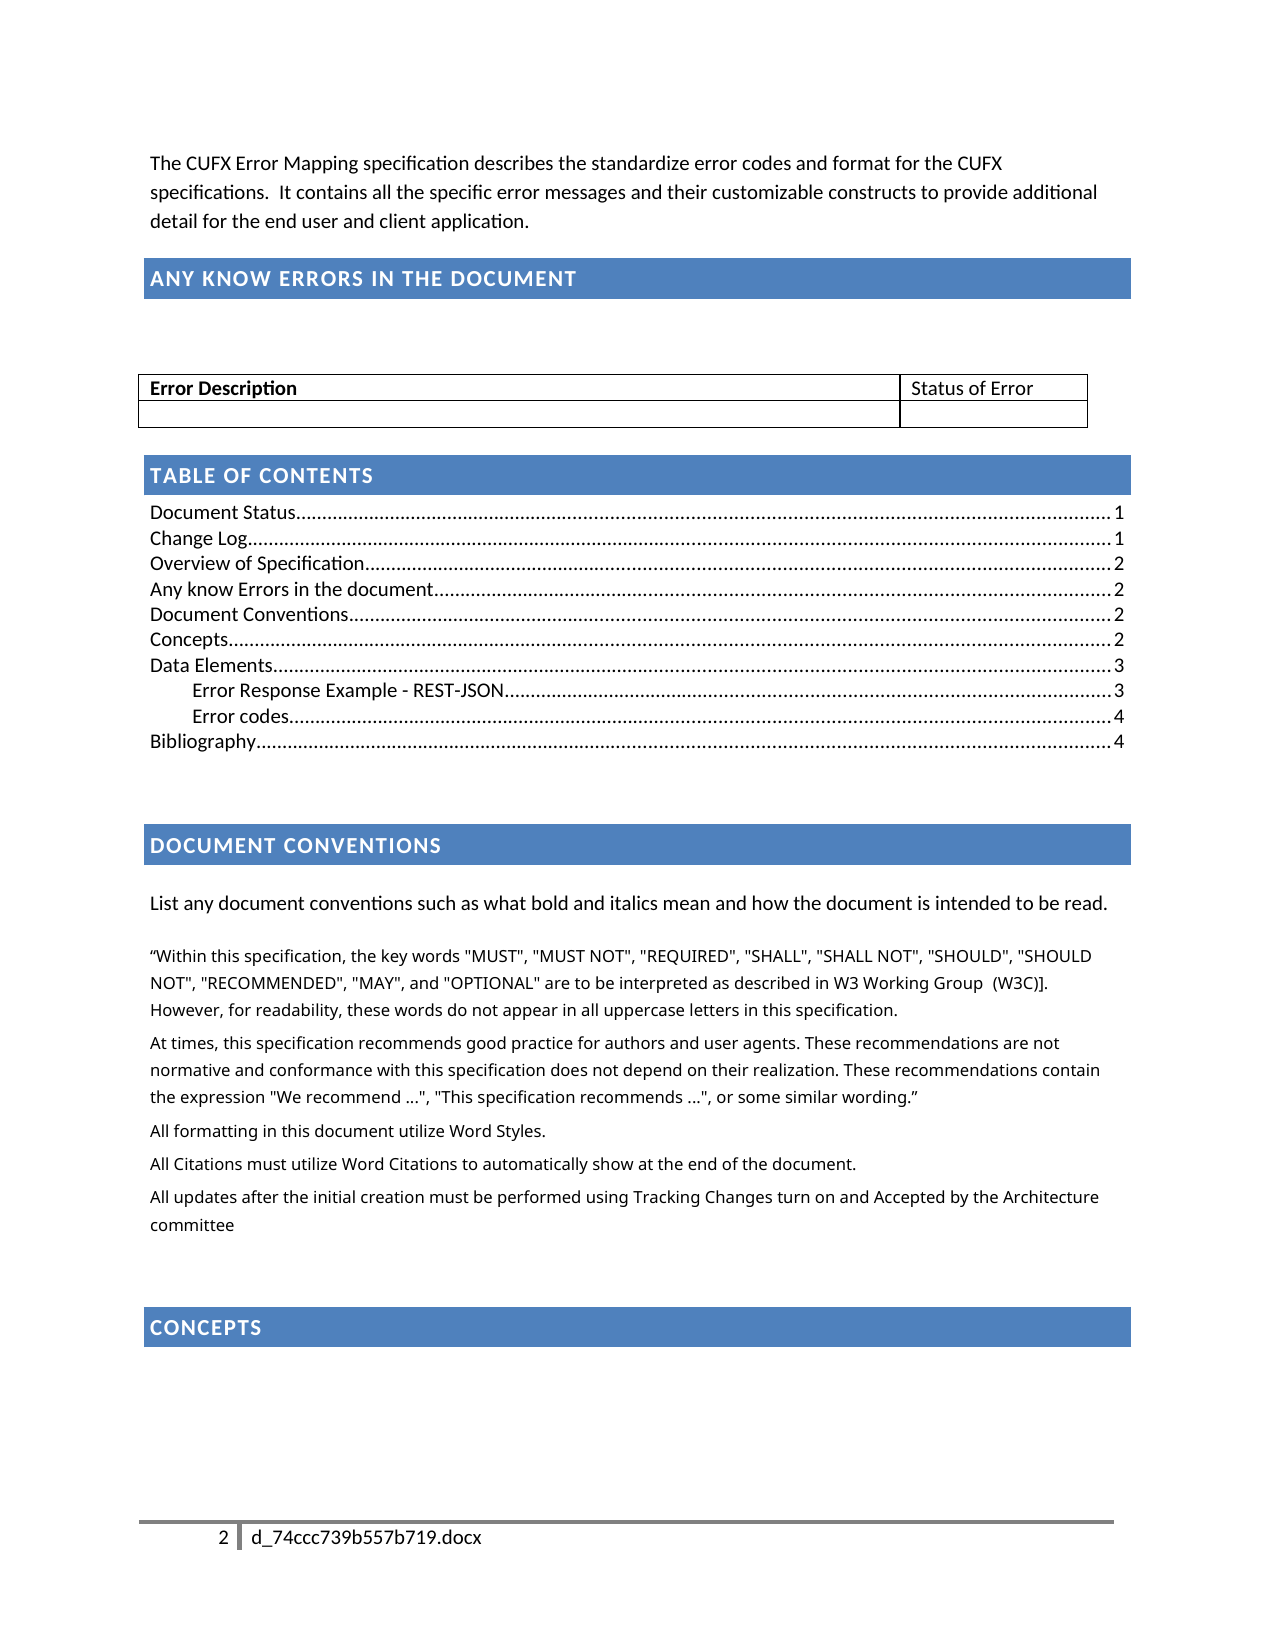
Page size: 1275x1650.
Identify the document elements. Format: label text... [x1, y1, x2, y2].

subtitle Any know Errors in the document [150, 265, 1125, 293]
subtitle Concepts [150, 1313, 1125, 1341]
subtitle Document Conventions [150, 831, 1125, 859]
table_header Status of Error [901, 375, 1087, 400]
text “Within this specification, the key words "MUST", "MUST NOT", "REQUIRED", "SHALL", "SHALL NOT", "SHOULD", "SHOULD NOT", "RECOMMENDED", "MAY", and "OPTIONAL" are to be interpreted as described in W3 Working Group ]. However, for readability, these words do not appear in all uppercase letters in this specification. [150, 940, 1125, 1021]
text All updates after the initial creation must be performed using Tracking Changes turn on and Accepted by the Architecture committee [150, 1182, 1125, 1236]
table_header Error Description [139, 375, 899, 400]
text The CUFX Error Mapping specification describes the standardize error codes and format for the CUFX specifications. It contains all the specific error messages and their customizable constructs to provide additional detail for the end user and client application. [150, 150, 1125, 234]
text All Citations must utilize Word Citations to automatically show at the end of the document. [150, 1148, 1125, 1176]
text List any document conventions such as what bold and italics mean and how the document is intended to be read. [150, 890, 1125, 916]
text At times, this specification recommends good practice for authors and user agents. These recommendations are not normative and conformance with this specification does not depend on their realization. These recommendations contain the expression "We recommend ...", "This specification recommends ...", or some similar wording.” [150, 1028, 1125, 1109]
table_cell [139, 401, 899, 427]
text All formatting in this document utilize Word Styles. [150, 1115, 1125, 1142]
table_cell [901, 401, 1087, 427]
